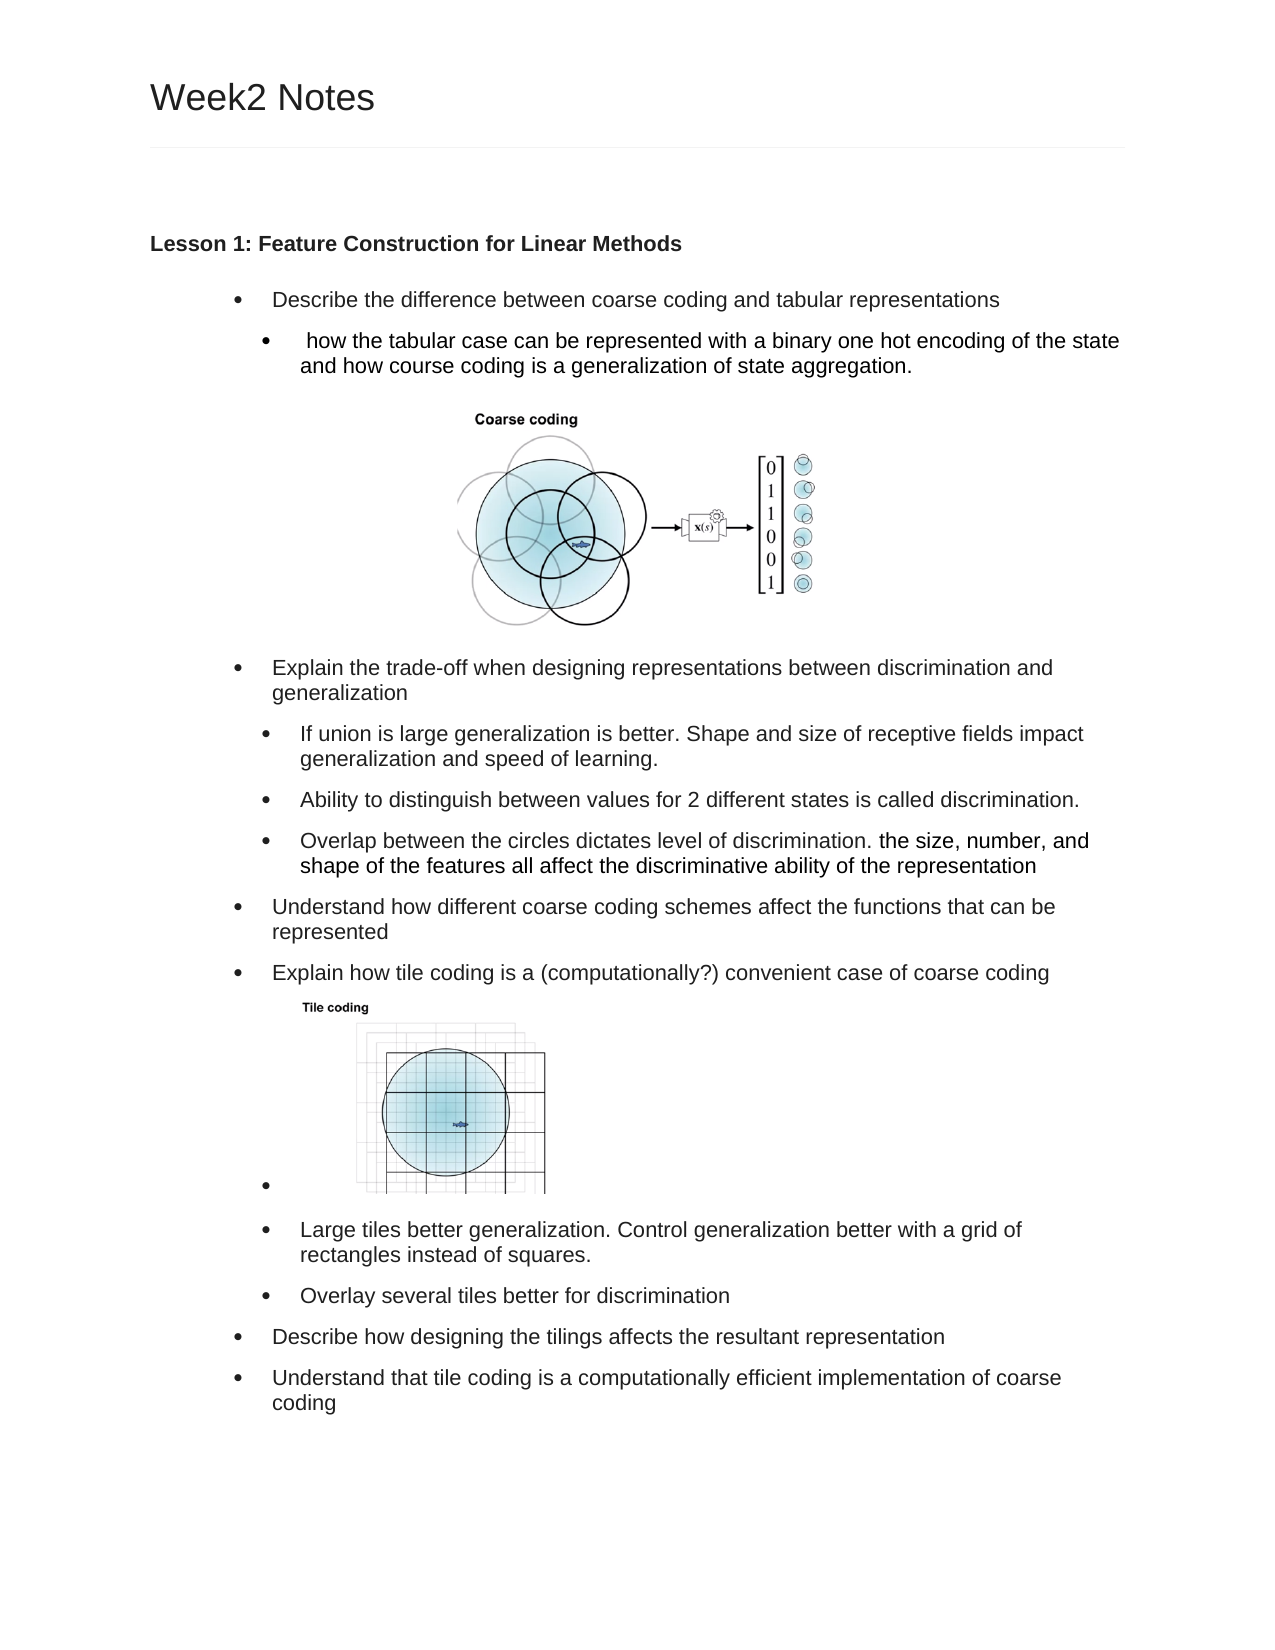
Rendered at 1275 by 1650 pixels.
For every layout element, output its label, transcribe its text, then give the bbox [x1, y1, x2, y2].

list Overlap between the circles dictates level of discrimination. the size, number, and shape of the features all affect the discriminative ability of the representation [262, 828, 1125, 878]
list Explain the trade-off when designing representations between discrimination and generalization [234, 655, 1125, 705]
list Explain how tile coding is a (computationally?) convenient case of coarse coding [234, 960, 1125, 985]
picture [457, 407, 818, 626]
list Large tiles better generalization. Control generalization better with a grid of rectangles instead of squares. [262, 1217, 1125, 1267]
list how the tabular case can be represented with a binary one hot encoding of the state and how course coding is a generalization of state aggregation. [262, 328, 1125, 378]
list Understand how different coarse coding schemes affect the functions that can be represented [234, 894, 1125, 944]
text Lesson 1: Feature Construction for Linear Methods [150, 223, 1125, 256]
picture [300, 1000, 546, 1194]
list Describe the difference between coarse coding and tabular representations [234, 287, 1125, 312]
list Ability to distinguish between values for 2 different states is called discrimination. [262, 787, 1125, 812]
text Week2 Notes [150, 75, 1125, 118]
list Understand that tile coding is a computationally efficient implementation of coarse coding [234, 1365, 1125, 1415]
list Describe how designing the tilings affects the resultant representation [234, 1324, 1125, 1349]
list Overlay several tiles better for discrimination [262, 1283, 1125, 1308]
list If union is large generalization is better. Shape and size of receptive fields impact generalization and speed of learning. [262, 721, 1125, 771]
